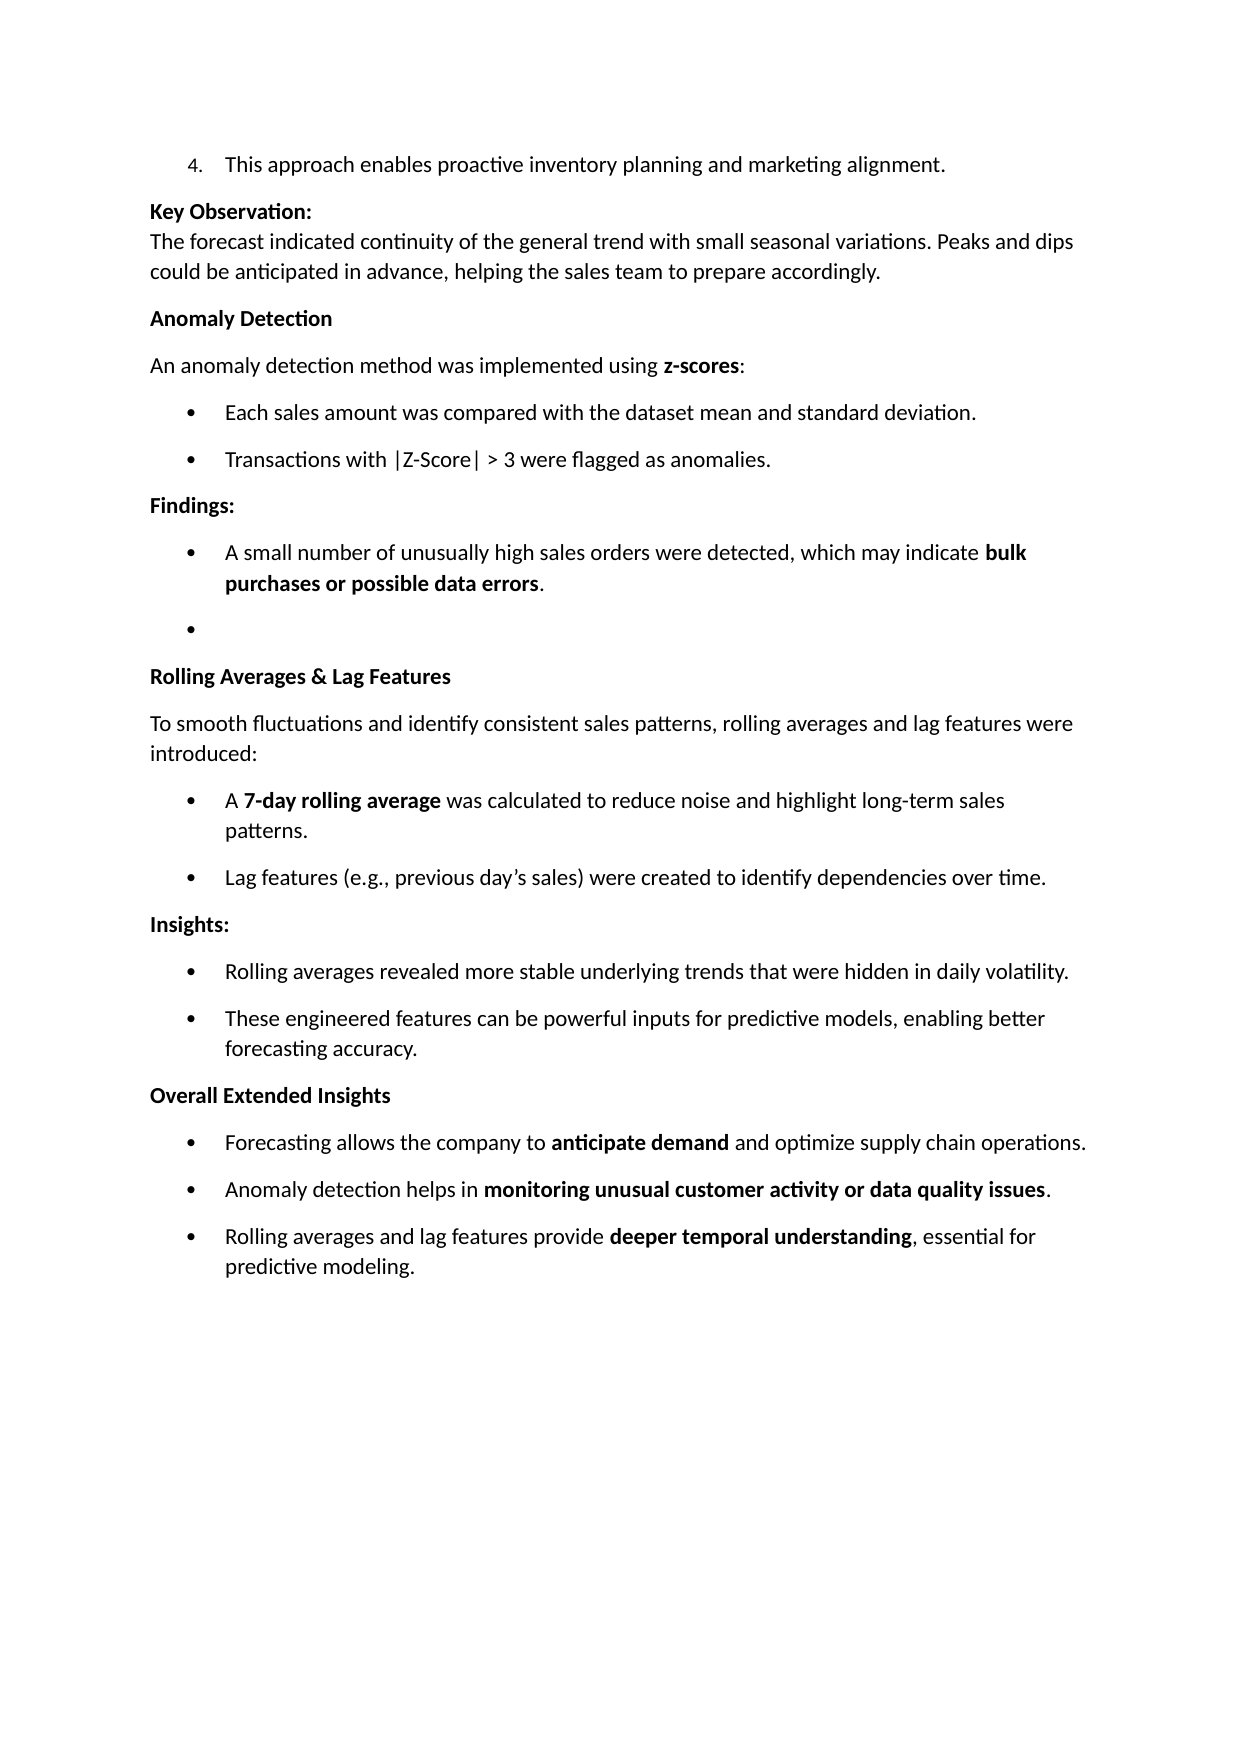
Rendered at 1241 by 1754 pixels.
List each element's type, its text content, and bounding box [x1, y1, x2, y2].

text An anomaly detection method was implemented using z-scores: [150, 351, 1090, 379]
list This approach enables proactive inventory planning and marketing alignment. [187, 150, 1090, 178]
text Findings: [150, 492, 1090, 520]
text Anomaly Detection [150, 304, 1090, 332]
list Anomaly detection helps in monitoring unusual customer activity or data quality issues. [187, 1175, 1090, 1203]
text Rolling Averages & Lag Features [150, 662, 1090, 691]
list Transactions with |Z-Score| > 3 were flagged as anomalies. [187, 445, 1090, 473]
list Rolling averages and lag features provide deeper temporal understanding, essential for predictive modeling. [187, 1222, 1090, 1280]
text Key Observation: The forecast indicated continuity of the general trend with small seasonal variations. Peaks and dips could be anticipated in advance, helping the sales team to prepare accordingly. [150, 197, 1090, 285]
list Each sales amount was compared with the dataset mean and standard deviation. [187, 398, 1090, 426]
list These engineered features can be powerful inputs for predictive models, enabling better forecasting accuracy. [187, 1004, 1090, 1062]
list A small number of unusually high sales orders were detected, which may indicate bulk purchases or possible data errors. [187, 538, 1090, 597]
list A 7-day rolling average was calculated to reduce noise and highlight long-term sales patterns. [187, 786, 1090, 845]
text To smooth fluctuations and identify consistent sales patterns, rolling averages and lag features were introduced: [150, 709, 1090, 768]
list Forecasting allows the company to anticipate demand and optimize supply chain operations. [187, 1128, 1090, 1156]
text Insights: [150, 910, 1090, 938]
list Lag features (e.g., previous day’s sales) were created to identify dependencies over time. [187, 863, 1090, 892]
list Rolling averages revealed more stable underlying trends that were hidden in daily volatility. [187, 957, 1090, 985]
text Overall Extended Insights [150, 1081, 1090, 1109]
